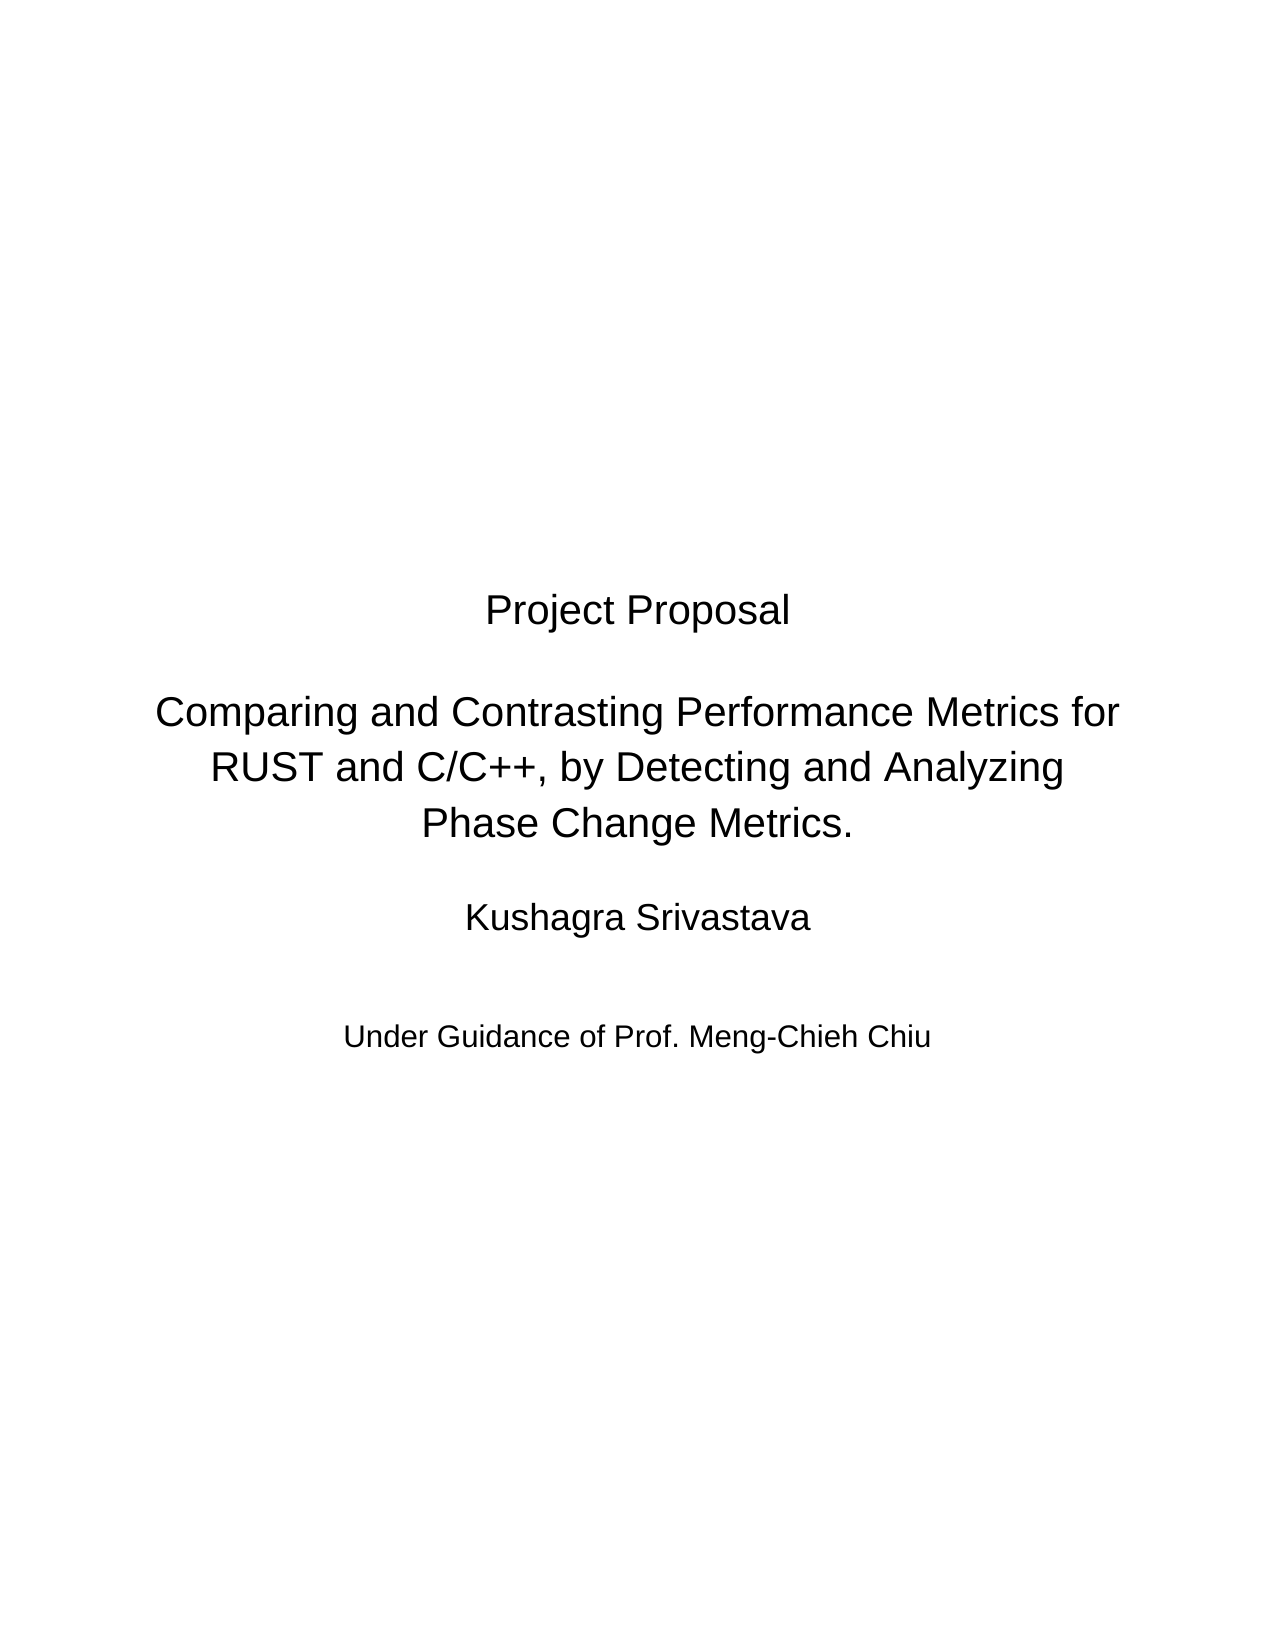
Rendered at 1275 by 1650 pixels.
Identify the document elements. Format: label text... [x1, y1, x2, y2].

title Comparing and Contrasting Performance Metrics for RUST and C/C++, by Detecting and Analyzing Phase Change Metrics. [150, 688, 1125, 846]
subtitle Under Guidance of Prof. Meng-Chieh Chiu [150, 1018, 1125, 1054]
subtitle Kushagra Srivastava [150, 895, 1125, 938]
title Project Proposal [150, 586, 1125, 633]
